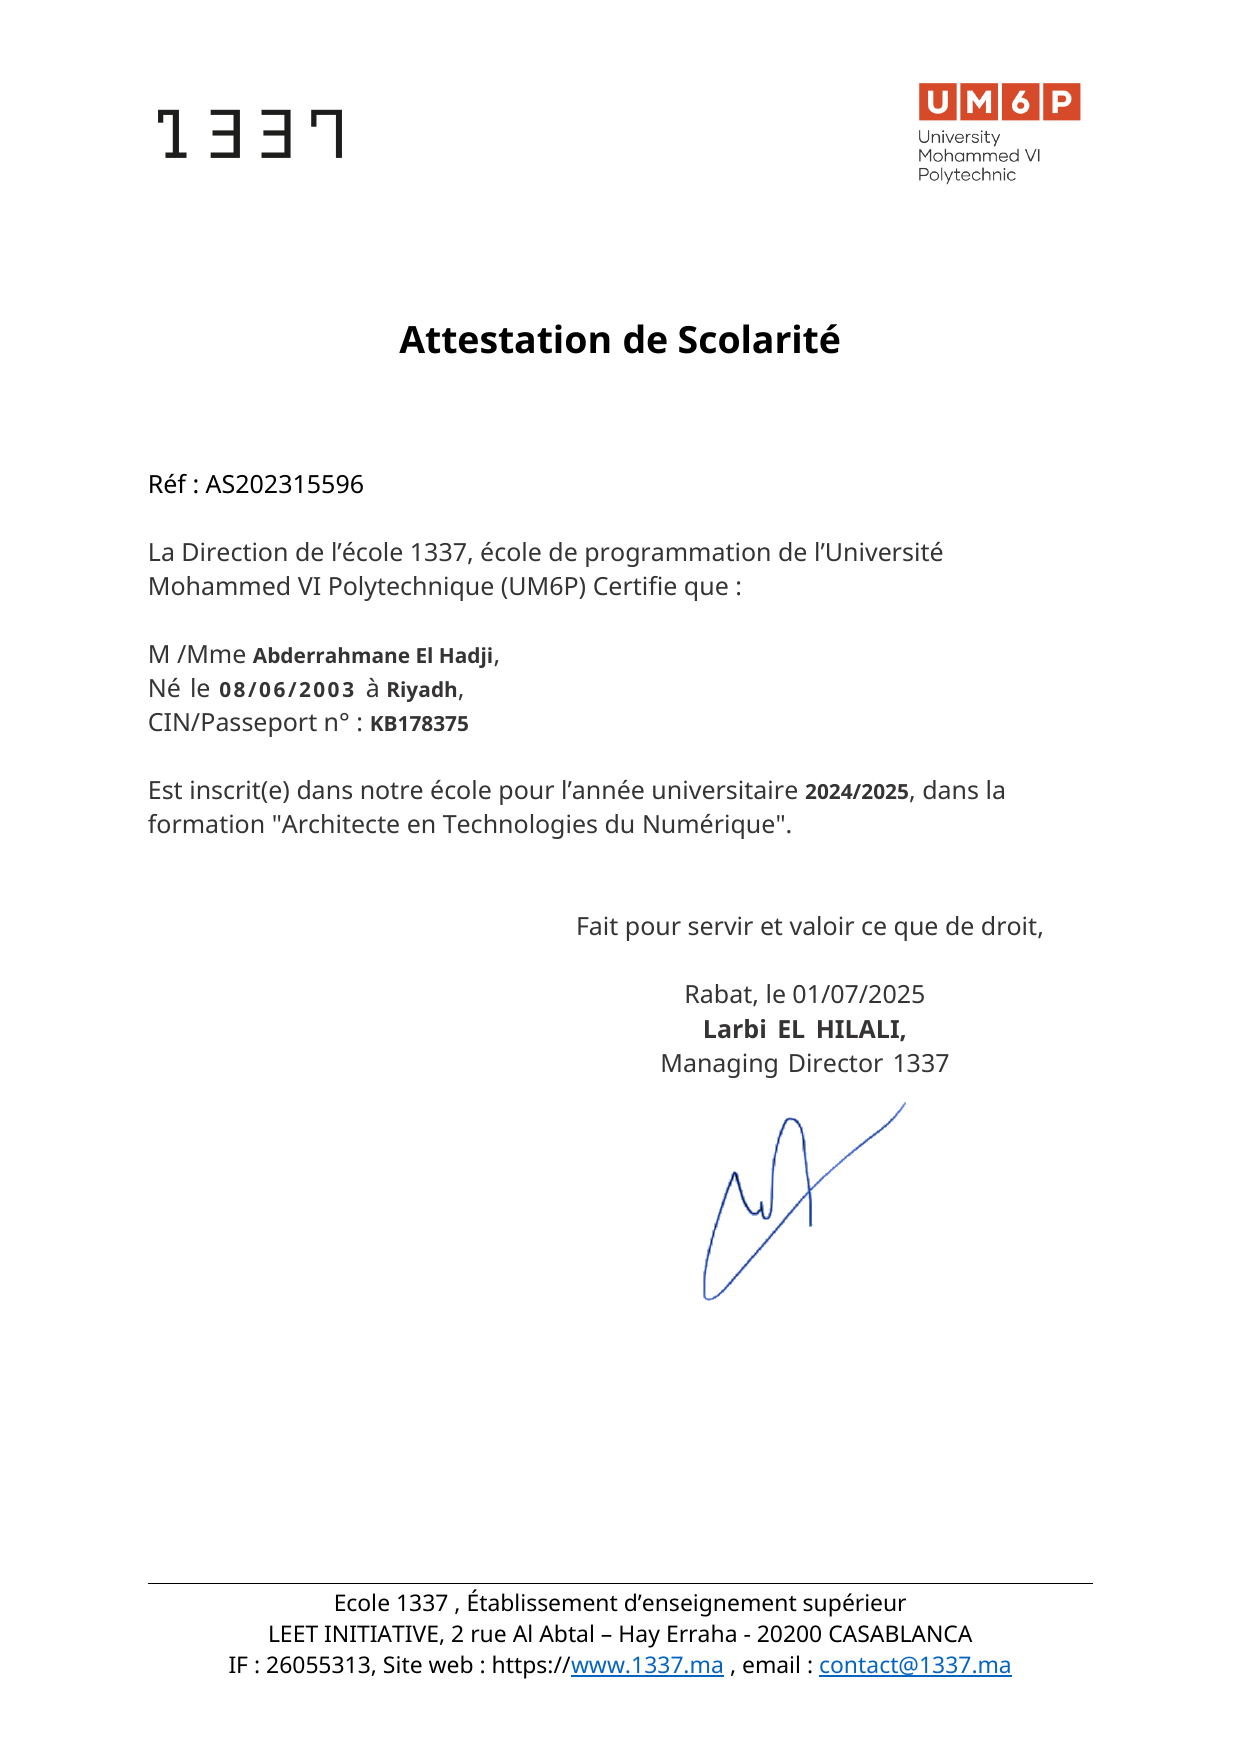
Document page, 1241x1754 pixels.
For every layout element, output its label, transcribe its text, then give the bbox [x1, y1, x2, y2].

text Larbi EL HILALI, [576, 1011, 1033, 1045]
text CIN/Passeport n° : KB178375 [148, 705, 1093, 739]
text Managing Director 1337 [576, 1045, 1033, 1079]
text La Direction de l’école 1337, école de programmation de l’Université Mohammed VI Polytechnique (UM6P) Certifie que : [148, 534, 1093, 602]
text M /Mme Abderrahmane El Hadji, [148, 637, 1093, 671]
text Né le 08/06/2003 à Riyadh, [148, 671, 1093, 705]
text Rabat, le 01/07/2025 [576, 977, 1033, 1011]
picture [701, 1101, 907, 1303]
title Attestation de Scolarité [148, 313, 1093, 364]
text Réf : AS202315596 [148, 466, 1093, 500]
text Est inscrit(e) dans notre école pour l’année universitaire 2024/2025, dans la formation "Architecte en Technologies du Numérique". [148, 773, 1093, 841]
text Fait pour servir et valoir ce que de droit, [576, 909, 1093, 943]
picture [147, 73, 1093, 194]
